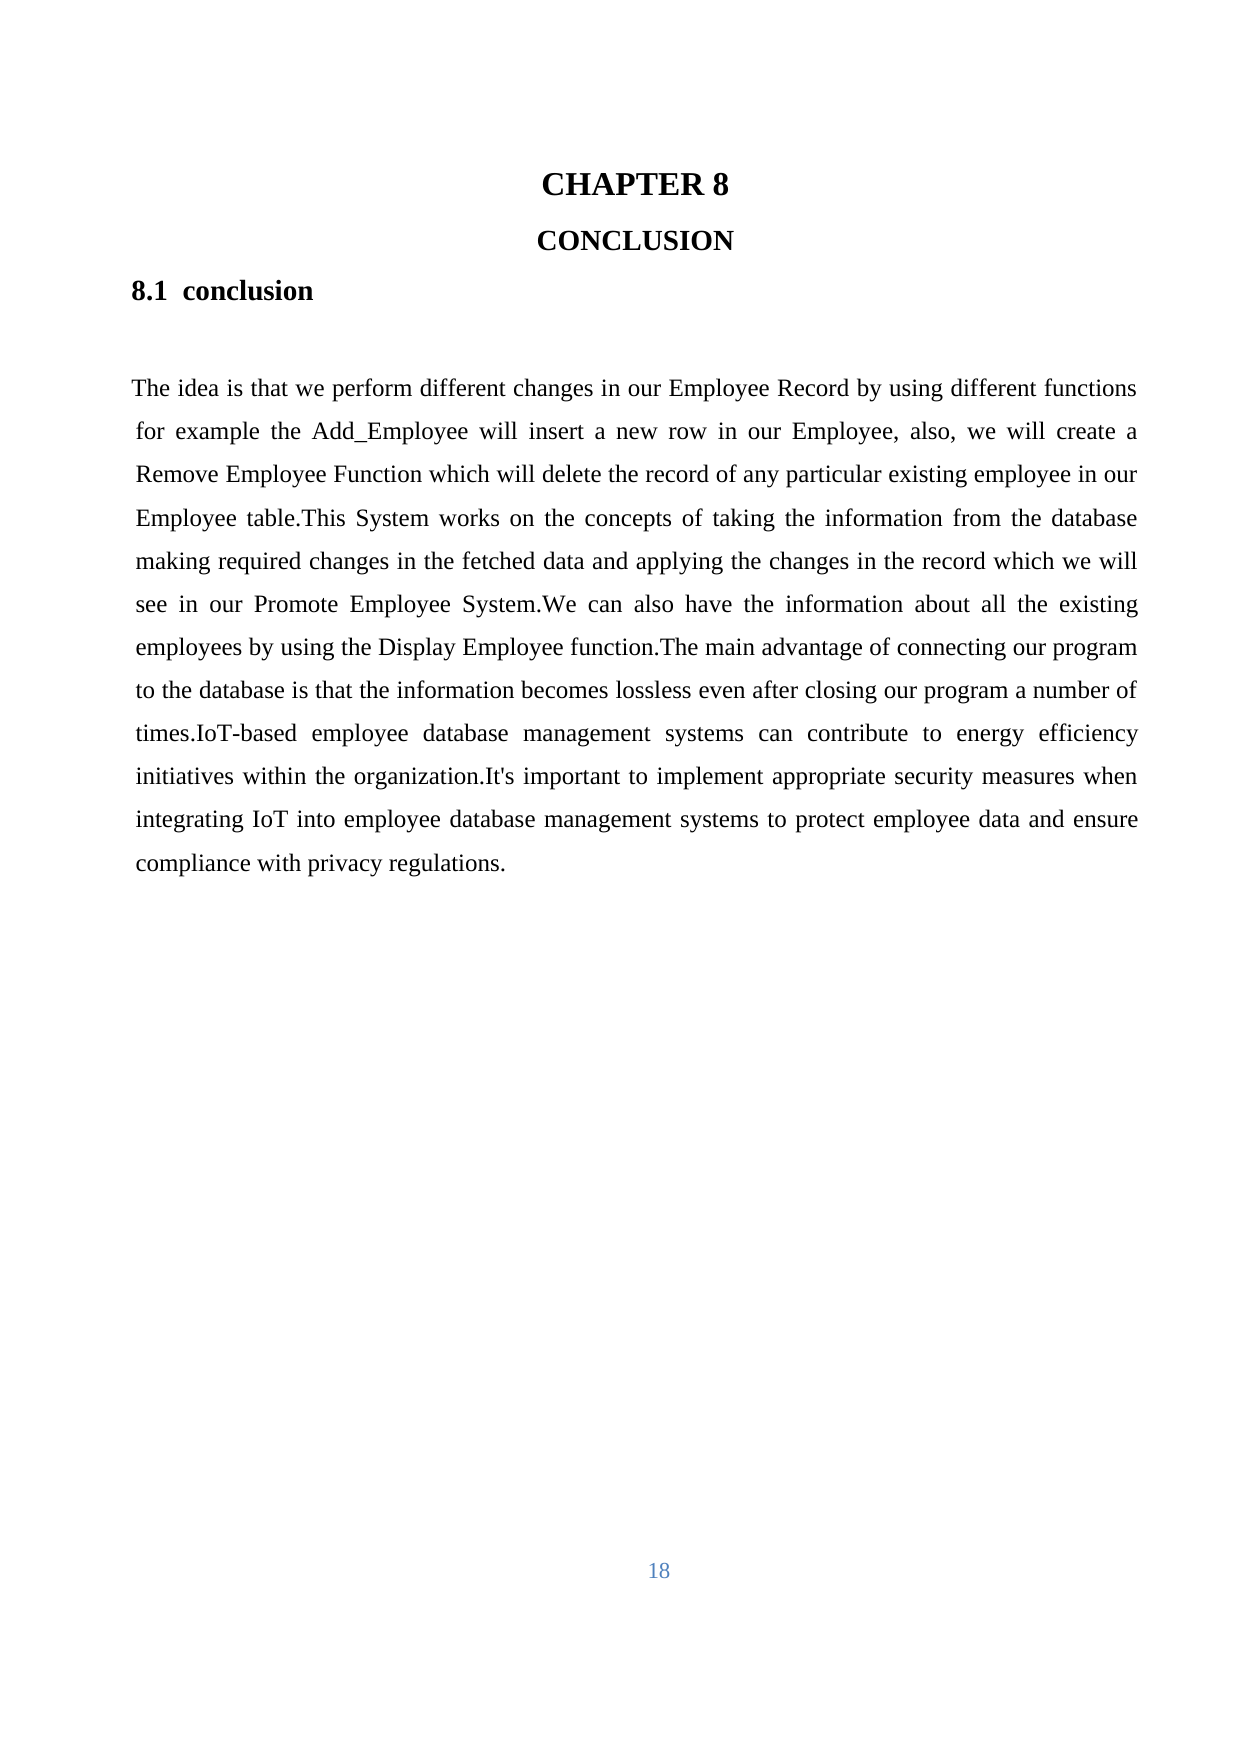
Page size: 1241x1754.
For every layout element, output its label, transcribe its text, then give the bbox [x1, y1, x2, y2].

text The idea is that we perform different changes in our Employee Record by using different functions for example the Add_Employee will insert a new row in our Employee, also, we will create a Remove Employee Function which will delete the record of any particular existing employee in our Employee table.This System works on the concepts of taking the information from the database making required changes in the fetched data and applying the changes in the record which we will see in our Promote Employee System.We can also have the information about all the existing employees by using the Display Employee function.The main advantage of connecting our program to the database is that the information becomes lossless even after closing our program a number of times.IoT-based employee database management systems can contribute to energy efficiency initiatives within the organization.It's important to implement appropriate security measures when integrating IoT into employee database management systems to protect employee data and ensure compliance with privacy regulations. [131, 373, 1139, 876]
text CONCLUSION [131, 223, 1139, 256]
text 8.1 conclusion [131, 273, 1139, 307]
subtitle CHAPTER 8 [131, 164, 1139, 203]
